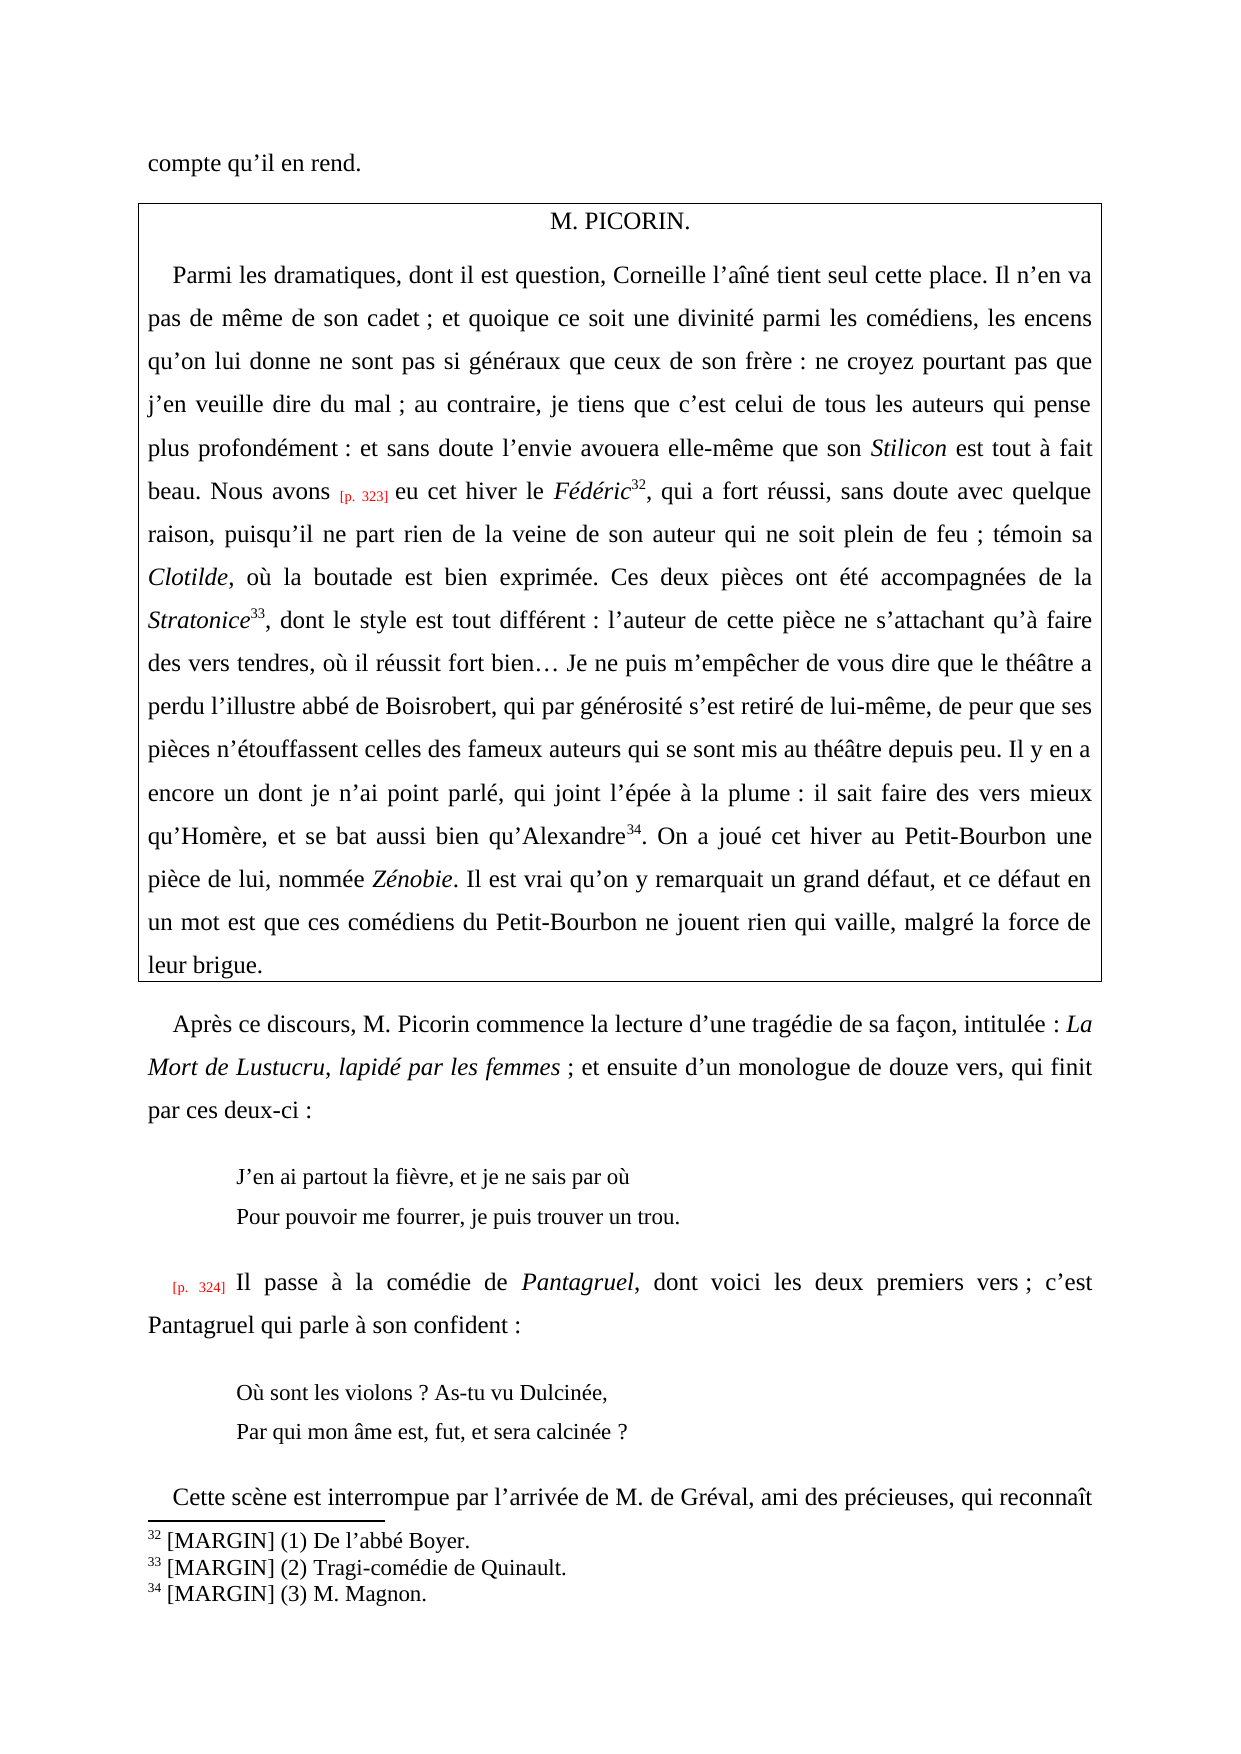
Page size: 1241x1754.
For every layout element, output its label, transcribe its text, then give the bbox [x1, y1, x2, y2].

text M. PICORIN. [139, 204, 1101, 235]
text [148, 1482, 1093, 1511]
text Pour pouvoir me fourrer, je puis trouver un trou. [236, 1203, 1093, 1229]
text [148, 148, 1093, 176]
text Parmi les dramatiques, dont il est question, Corneille l’aîné tient seul cette place. Il n’en va pas de même de son cadet ; et quoique ce soit une divinité parmi les comédiens, les encens qu’on lui donne ne sont pas si généraux que ceux de son frère : ne croyez pourtant pas que j’en veuille dire du mal ; au contraire, je tiens que c’est celui de tous les auteurs qui pense plus profondément : et sans doute l’envie avouera elle-même que son Stilicon est tout à fait beau. Nous avons [p. 323] eu cet hiver le Fédéric, qui a fort réussi, sans doute avec quelque raison, puisqu’il ne part rien de la veine de son auteur qui ne soit plein de feu ; témoin sa Clotilde, où la boutade est bien exprimée. Ces deux pièces ont été accompagnées de la Stratonice, dont le style est tout différent : l’auteur de cette pièce ne s’attachant qu’à faire des vers tendres, où il réussit fort bien… Je ne puis m’empêcher de vous dire que le théâtre a perdu l’illustre abbé de Boisrobert, qui par générosité s’est retiré de lui-même, de peur que ses pièces n’étouffassent celles des fameux auteurs qui se sont mis au théâtre depuis peu. Il y en a encore un dont je n’ai point parlé, qui joint l’épée à la plume : il sait faire des vers mieux qu’Homère, et se bat aussi bien qu’Alexandre. On a joué cet hiver au Petit-Bourbon une pièce de lui, nommée Zénobie. Il est vrai qu’on y remarquait un grand défaut, et ce défaut en un mot est que ces comédiens du Petit-Bourbon ne jouent rien qui vaille, malgré la force de leur brigue. [139, 257, 1101, 981]
text Par qui mon âme est, fut, et sera calcinée ? [236, 1418, 1093, 1444]
text Après ce discours, M. Picorin commence la lecture d’une tragédie de sa façon, intitulée : La Mort de Lustucru, lapidé par les femmes ; et ensuite d’un monologue de douze vers, qui finit par ces deux-ci : [148, 1009, 1093, 1124]
text [p. 324] Il passe à la comédie de Pantagruel, dont voici les deux premiers vers ; c’est Pantagruel qui parle à son confident : [148, 1267, 1093, 1339]
text J’en ai partout la fièvre, et je ne sais par où [236, 1163, 1093, 1190]
text Où sont les violons ? As-tu vu Dulcinée, [236, 1378, 1093, 1405]
